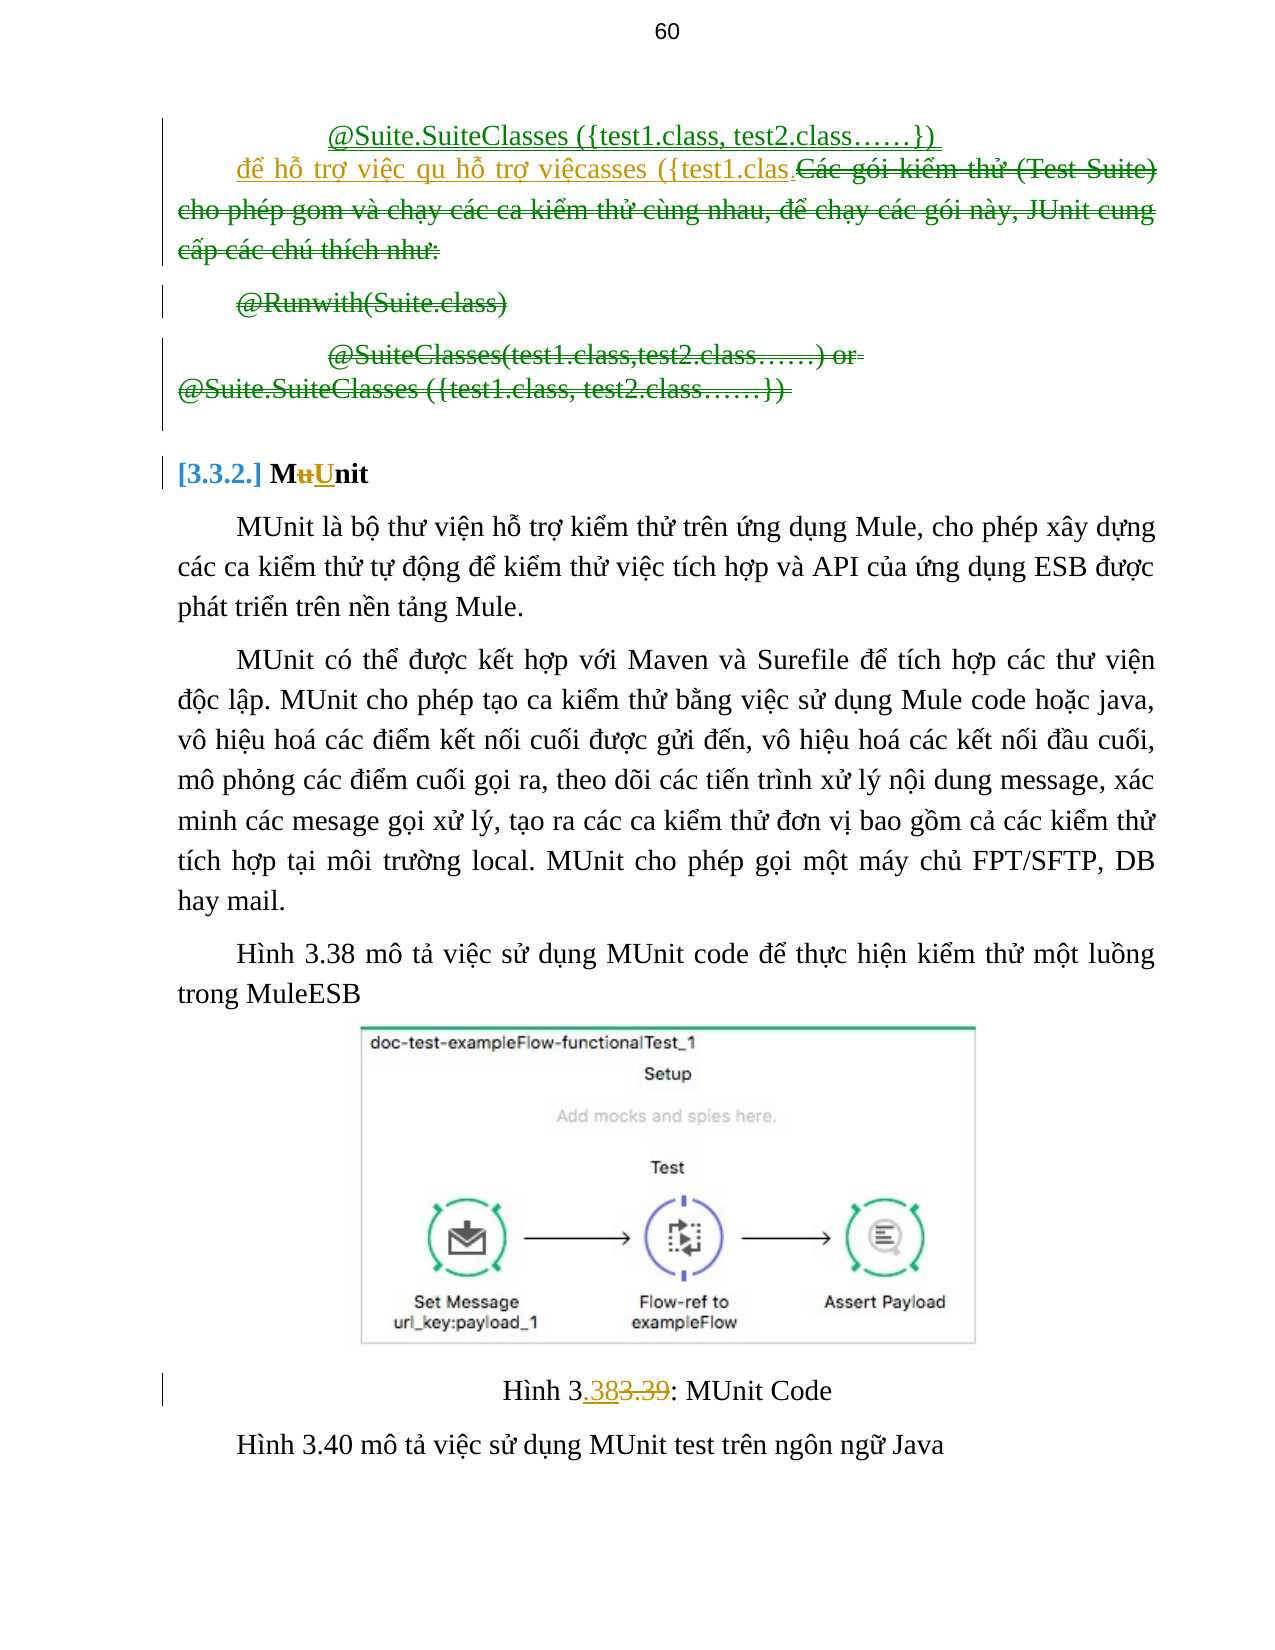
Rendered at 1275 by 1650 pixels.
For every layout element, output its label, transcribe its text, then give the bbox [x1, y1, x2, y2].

text mô tả việc sử dụng MUnit test trên ngôn ngữ Java [177, 1427, 1157, 1461]
text MUnit là bộ thư viện hỗ trợ kiểm thử trên ứng dụng Mule, cho phép xây dựng các ca kiểm thử tự động để kiểm thử việc tích hợp và API của ứng dụng ESB được phát triển trên nền tảng Mule. [177, 509, 1157, 623]
list Mnit [177, 456, 1157, 489]
text MUnit có thể được kết hợp với Maven và Surefile để tích hợp các thư viện độc lập. MUnit cho phép tạo ca kiểm thử bằng việc sử dụng Mule code hoặc java, vô hiệu hoá các điểm kết nối cuối được gửi đến, vô hiệu hoá các kết nối đầu cuối, mô phỏng các điểm cuối gọi ra, theo dõi các tiến trình xử lý nội dung message, xác minh các mesage gọi xử lý, tạo ra các ca kiểm thử đơn vị bao gồm cả các kiểm thử tích hợp tại môi trường local. MUnit cho phép gọi một máy chủ FPT/SFTP, DB hay mail. [177, 642, 1157, 917]
text mô tả việc sử dụng MUnit code để thực hiện kiểm thử một luồng trong MuleESB [177, 936, 1157, 1009]
picture [350, 1016, 984, 1352]
text Hình 3: MUnit Code [177, 1373, 1157, 1406]
